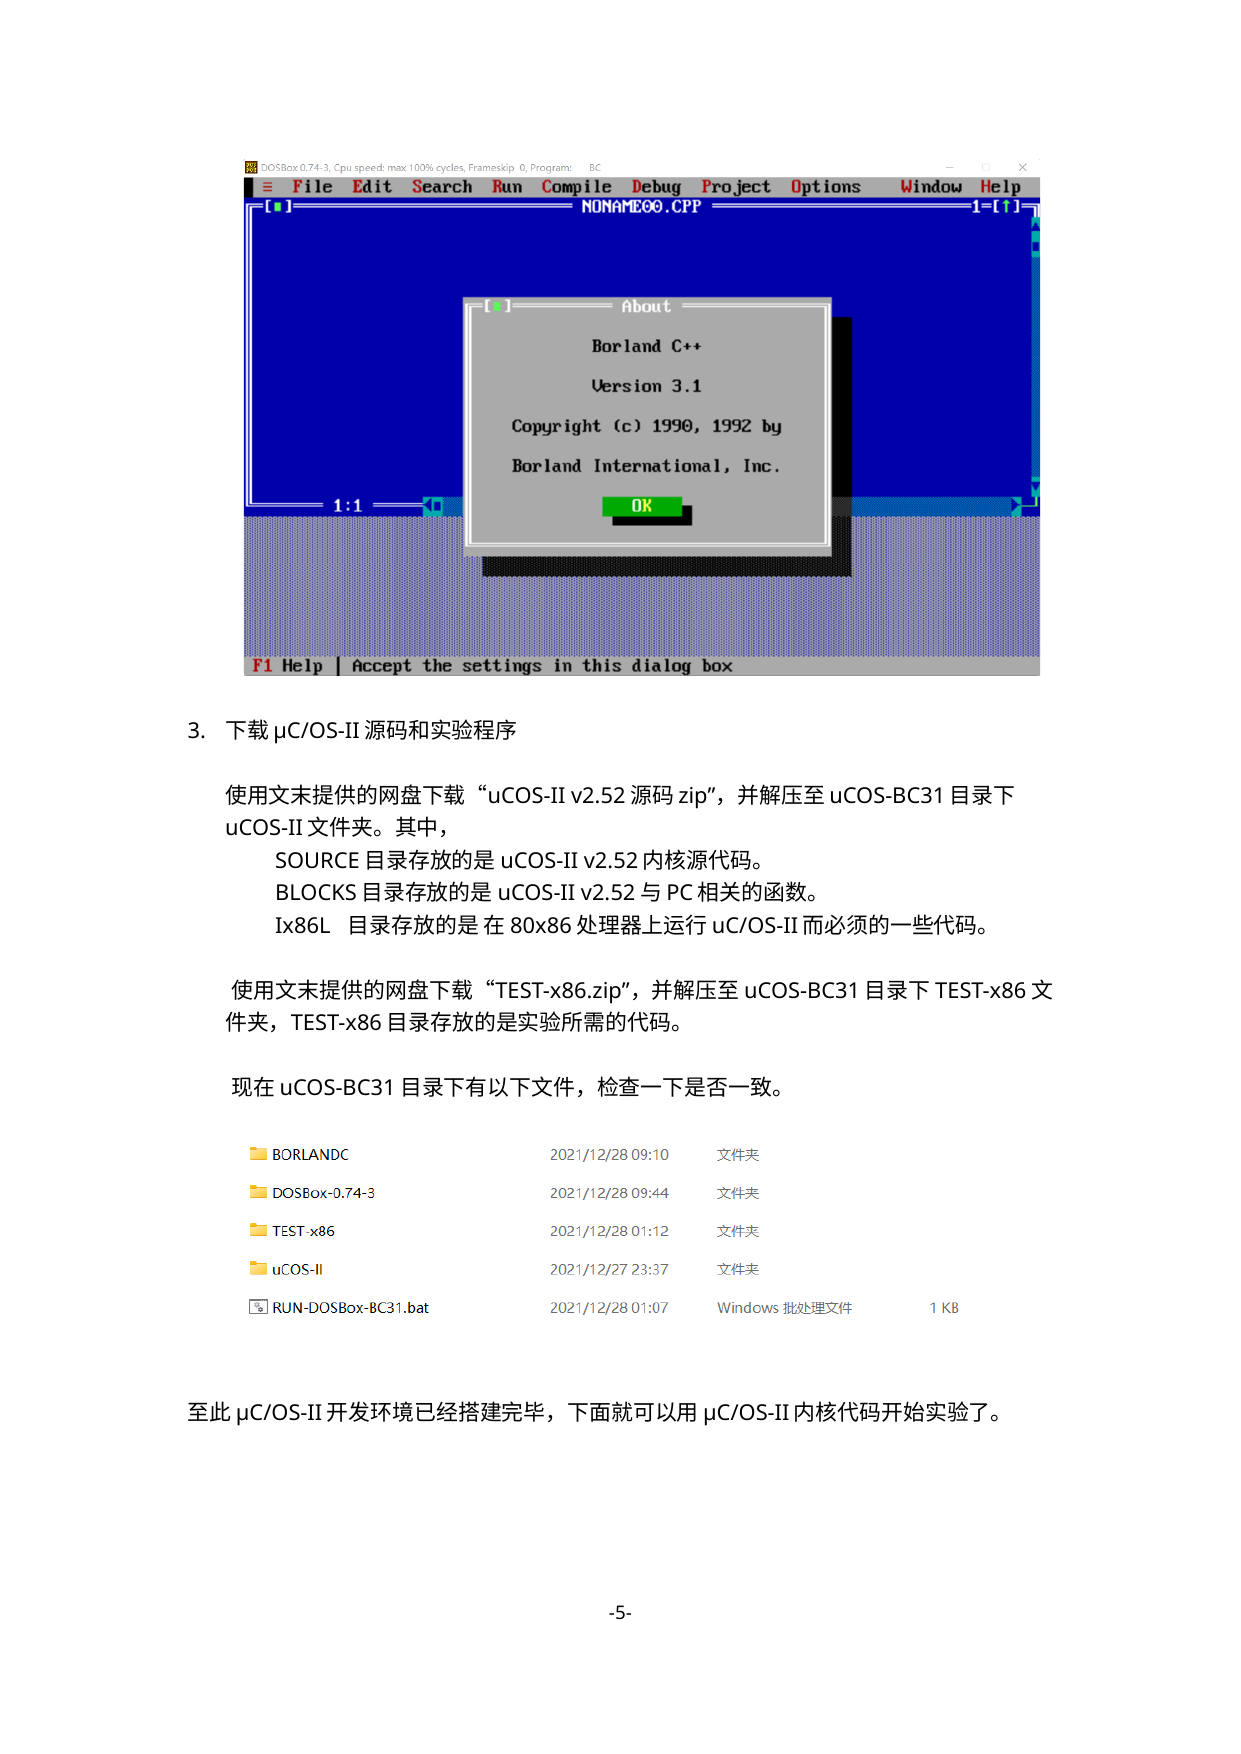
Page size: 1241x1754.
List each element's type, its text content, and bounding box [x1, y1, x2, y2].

text 使用文末提供的网盘下载“TEST-x86.zip”，并解压至uCOS-BC31目录下TEST-x86文件夹，TEST-x86目录存放的是实验所需的代码。 [225, 972, 1053, 1037]
text 使用文末提供的网盘下载“uCOS-II v2.52源码zip”，并解压至uCOS-BC31目录下uCOS-II文件夹。其中， [225, 777, 1053, 842]
text BLOCKS目录存放的是 uCOS-II v2.52与PC相关的函数。 [269, 875, 1053, 907]
text Ix86L 目录存放的是 在80x86处理器上运行uC/OS-II而必须的一些代码。 [269, 907, 1053, 940]
text 现在uCOS-BC31目录下有以下文件，检查一下是否一致。 [225, 1070, 1053, 1102]
text SOURCE目录存放的是 uCOS-II v2.52内核源代码。 [262, 842, 1053, 875]
picture [243, 159, 1041, 676]
list 下载μC/OS-II源码和实验程序 [187, 712, 1053, 745]
picture [231, 1134, 1097, 1345]
text 至此μC/OS-II开发环境已经搭建完毕，下面就可以用μC/OS-II内核代码开始实验了。 [187, 1395, 1053, 1427]
